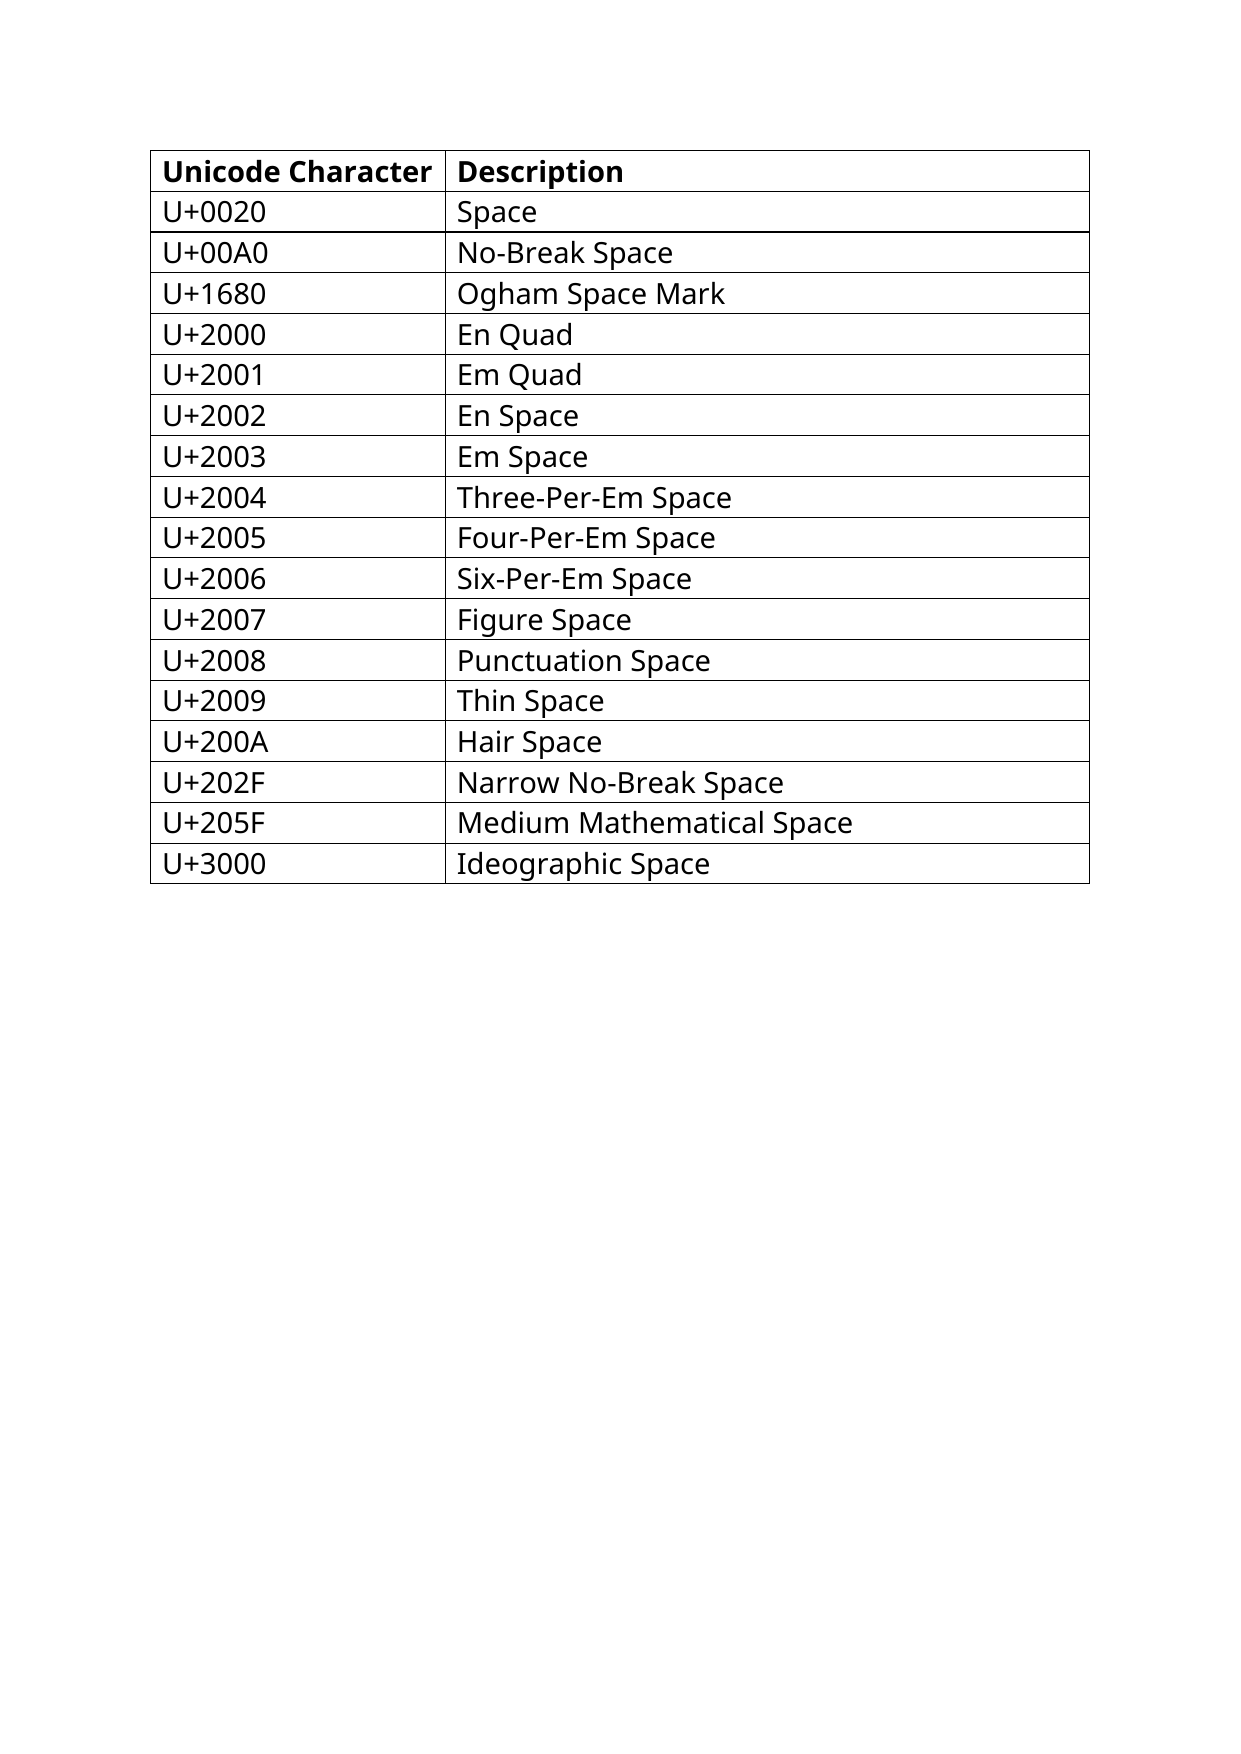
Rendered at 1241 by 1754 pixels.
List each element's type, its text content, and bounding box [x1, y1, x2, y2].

table_cell No-Break Space [446, 233, 1089, 272]
table_header Unicode Character [151, 151, 445, 191]
table_cell U+3000 [151, 844, 445, 883]
table_cell Four-Per-Em Space [446, 518, 1089, 557]
table_cell U+205F [151, 803, 445, 842]
table_cell Three-Per-Em Space [446, 477, 1089, 517]
table_cell En Quad [446, 314, 1089, 354]
table_cell Six-Per-Em Space [446, 558, 1089, 598]
table_cell Hair Space [446, 721, 1089, 761]
table_cell U+2003 [151, 436, 445, 476]
table_cell U+2002 [151, 395, 445, 435]
table_cell Space [446, 192, 1089, 231]
table_cell U+2004 [151, 477, 445, 517]
table_cell U+2001 [151, 355, 445, 394]
table_cell U+2009 [151, 681, 445, 720]
table_cell U+00A0 [151, 233, 445, 272]
table_cell Medium Mathematical Space [446, 803, 1089, 842]
table_cell Ideographic Space [446, 844, 1089, 883]
table_cell U+202F [151, 762, 445, 802]
table_cell Thin Space [446, 681, 1089, 720]
table_cell U+2005 [151, 518, 445, 557]
table_cell En Space [446, 395, 1089, 435]
table_cell Figure Space [446, 599, 1089, 639]
table_cell U+1680 [151, 273, 445, 313]
table_cell U+2006 [151, 558, 445, 598]
table_cell Em Quad [446, 355, 1089, 394]
table_cell U+2008 [151, 640, 445, 679]
table_header Description [446, 151, 1089, 191]
table_cell Punctuation Space [446, 640, 1089, 679]
table_cell Em Space [446, 436, 1089, 476]
table_cell Ogham Space Mark [446, 273, 1089, 313]
table_cell U+200A [151, 721, 445, 761]
table_cell U+2000 [151, 314, 445, 354]
table_cell U+2007 [151, 599, 445, 639]
table_cell Narrow No-Break Space [446, 762, 1089, 802]
table_cell U+0020 [151, 192, 445, 231]
